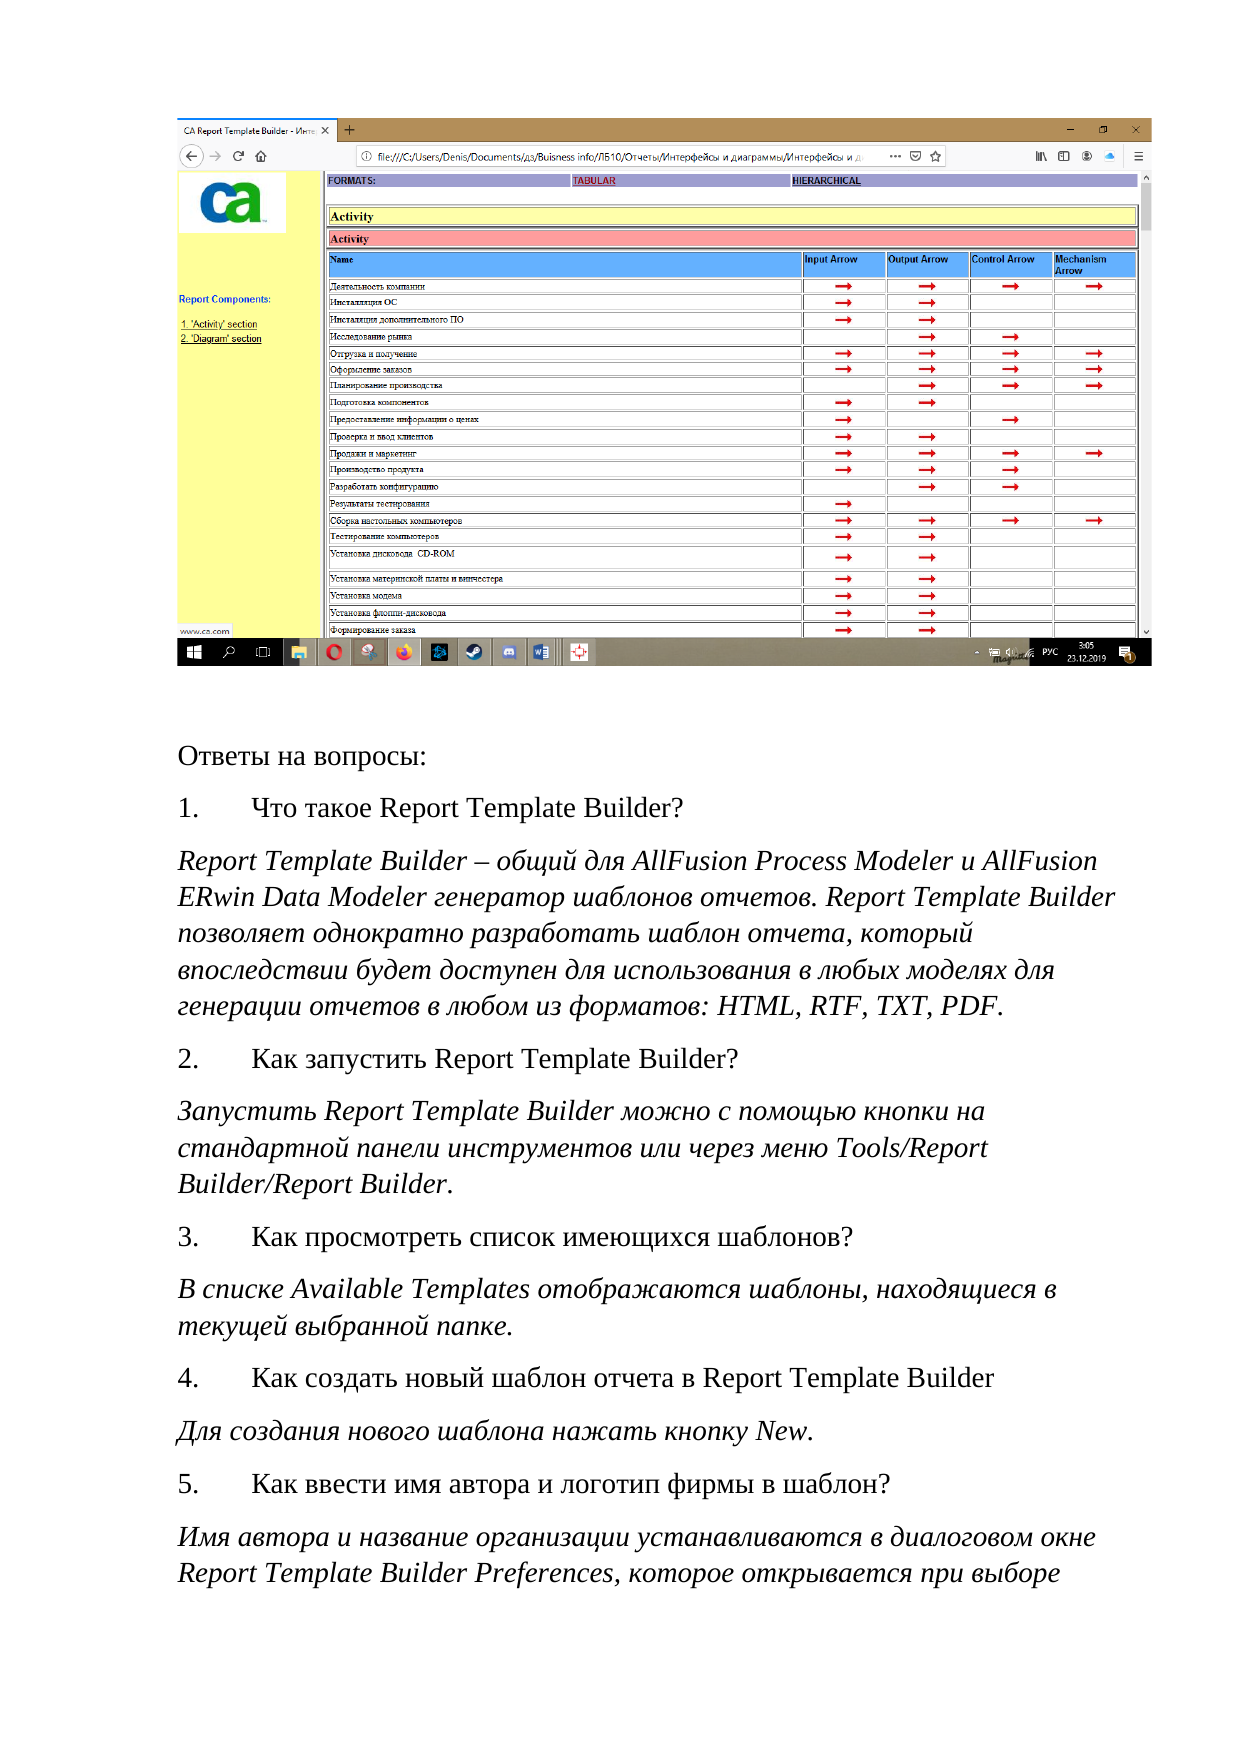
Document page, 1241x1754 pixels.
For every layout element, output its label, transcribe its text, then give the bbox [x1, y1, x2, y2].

text 5. Как ввести имя автора и логотип фирмы в шаблон? [177, 1466, 1152, 1499]
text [177, 1519, 1152, 1588]
text 4. Как создать новый шаблон отчета в Report Template Builder [177, 1360, 1152, 1394]
text Для создания нового шаблона нажать кнопку New. [177, 1413, 1152, 1447]
text Запустить Report Template Builder можно с помощью кнопки на стандартной панели инструментов или через меню Tools/Report Builder/Report Builder. [177, 1093, 1152, 1199]
picture [177, 118, 1152, 666]
text 1. Что такое Report Template Builder? [177, 791, 1152, 824]
text 2. Как запустить Report Template Builder? [177, 1041, 1152, 1074]
text В списке Available Templates отображаются шаблоны, находящиеся в текущей выбранной папке. [177, 1271, 1152, 1341]
text Report Template Builder – общий для AllFusion Process Modeler и AllFusion ERwin Data Modeler генератор шаблонов отчетов. Report Template Builder позволяет однократно разработать шаблон отчета, который впоследствии будет доступен для использования в любых моделях для генерации отчетов в любом из форматов: HTML, RTF, TXT, PDF. [177, 843, 1152, 1021]
text Ответы на вопросы: [177, 738, 1152, 771]
text 3. Как просмотреть список имеющихся шаблонов? [177, 1219, 1152, 1252]
